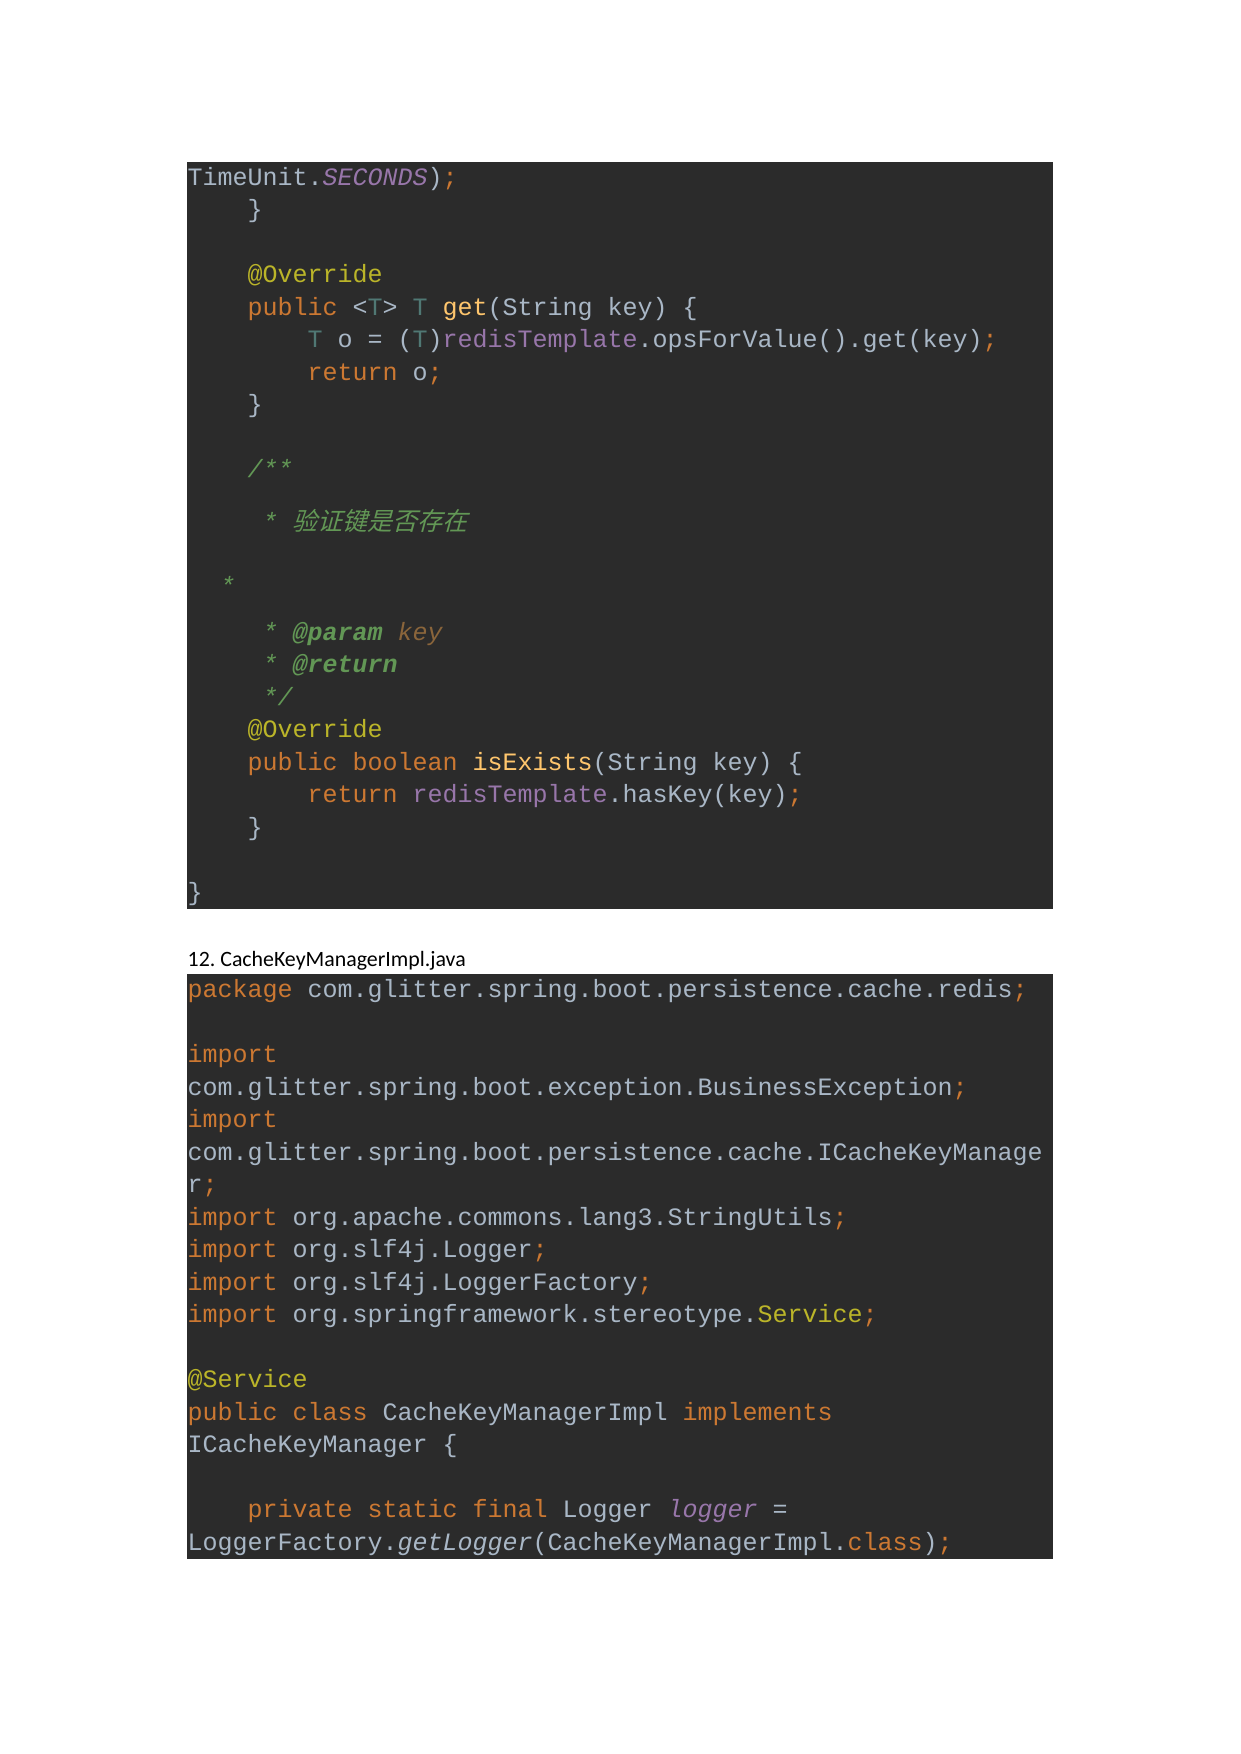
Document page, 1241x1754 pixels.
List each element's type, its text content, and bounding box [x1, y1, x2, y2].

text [187, 974, 1053, 1559]
text 12. CacheKeyManagerImpl.java [187, 942, 1053, 974]
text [187, 162, 1053, 909]
